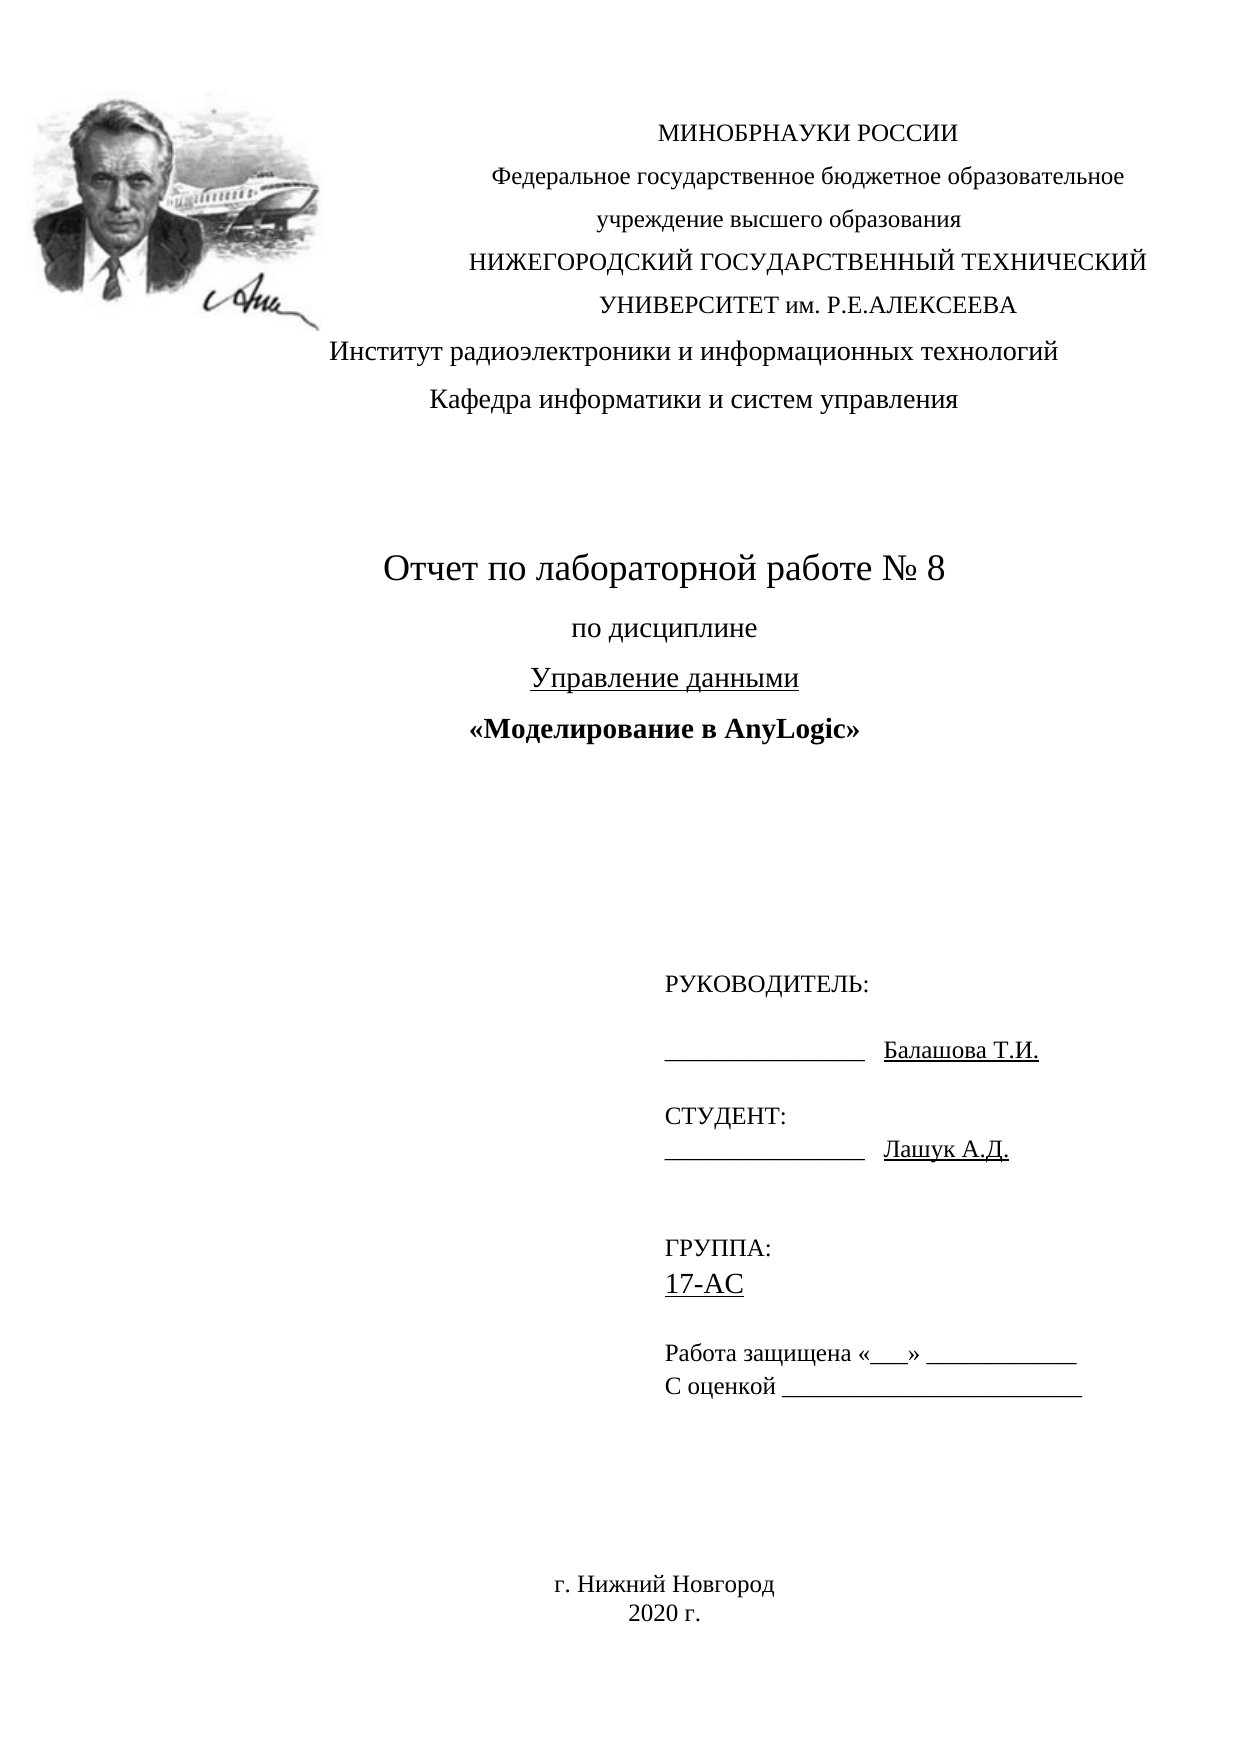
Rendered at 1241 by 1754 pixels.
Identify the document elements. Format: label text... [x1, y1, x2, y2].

text Федеральное государственное бюджетное образовательное учреждение высшего образования [323, 161, 1152, 233]
text С оценкой ________________________ [605, 1371, 1152, 1400]
text 2020 г. [118, 1598, 1152, 1627]
text Отчет по лабораторной работе № 8 [118, 546, 1152, 589]
text ________________ Лашук А.Д. [605, 1134, 1152, 1163]
text УНИВЕРСИТЕТ им. Р.Е.АЛЕКСЕЕВА [323, 291, 1152, 319]
text РУКОВОДИТЕЛЬ: [605, 969, 1152, 998]
text ________________ Балашова Т.И. [605, 1035, 1152, 1064]
text г. Нижний Новгород [118, 1569, 1152, 1598]
text ГРУППА: [605, 1233, 1152, 1262]
text НИЖЕГОРОДСКИЙ ГОСУДАРСТВЕННЫЙ ТЕХНИЧЕСКИЙ [323, 247, 1152, 276]
text СТУДЕНТ: [605, 1101, 1152, 1130]
text 17-АС [605, 1267, 1152, 1300]
text Управление данными [118, 661, 1152, 694]
text Работа защищена «___» ____________ [605, 1338, 1152, 1367]
text Институт радиоэлектроники и информационных технологий [177, 334, 1152, 366]
text МИНОБРНАУКИ РОССИИ [323, 118, 1152, 147]
text по дисциплине [118, 610, 1152, 644]
text «Моделирование в AnyLogic» [118, 711, 1152, 744]
text Кафедра информатики и систем управления [177, 382, 1152, 415]
